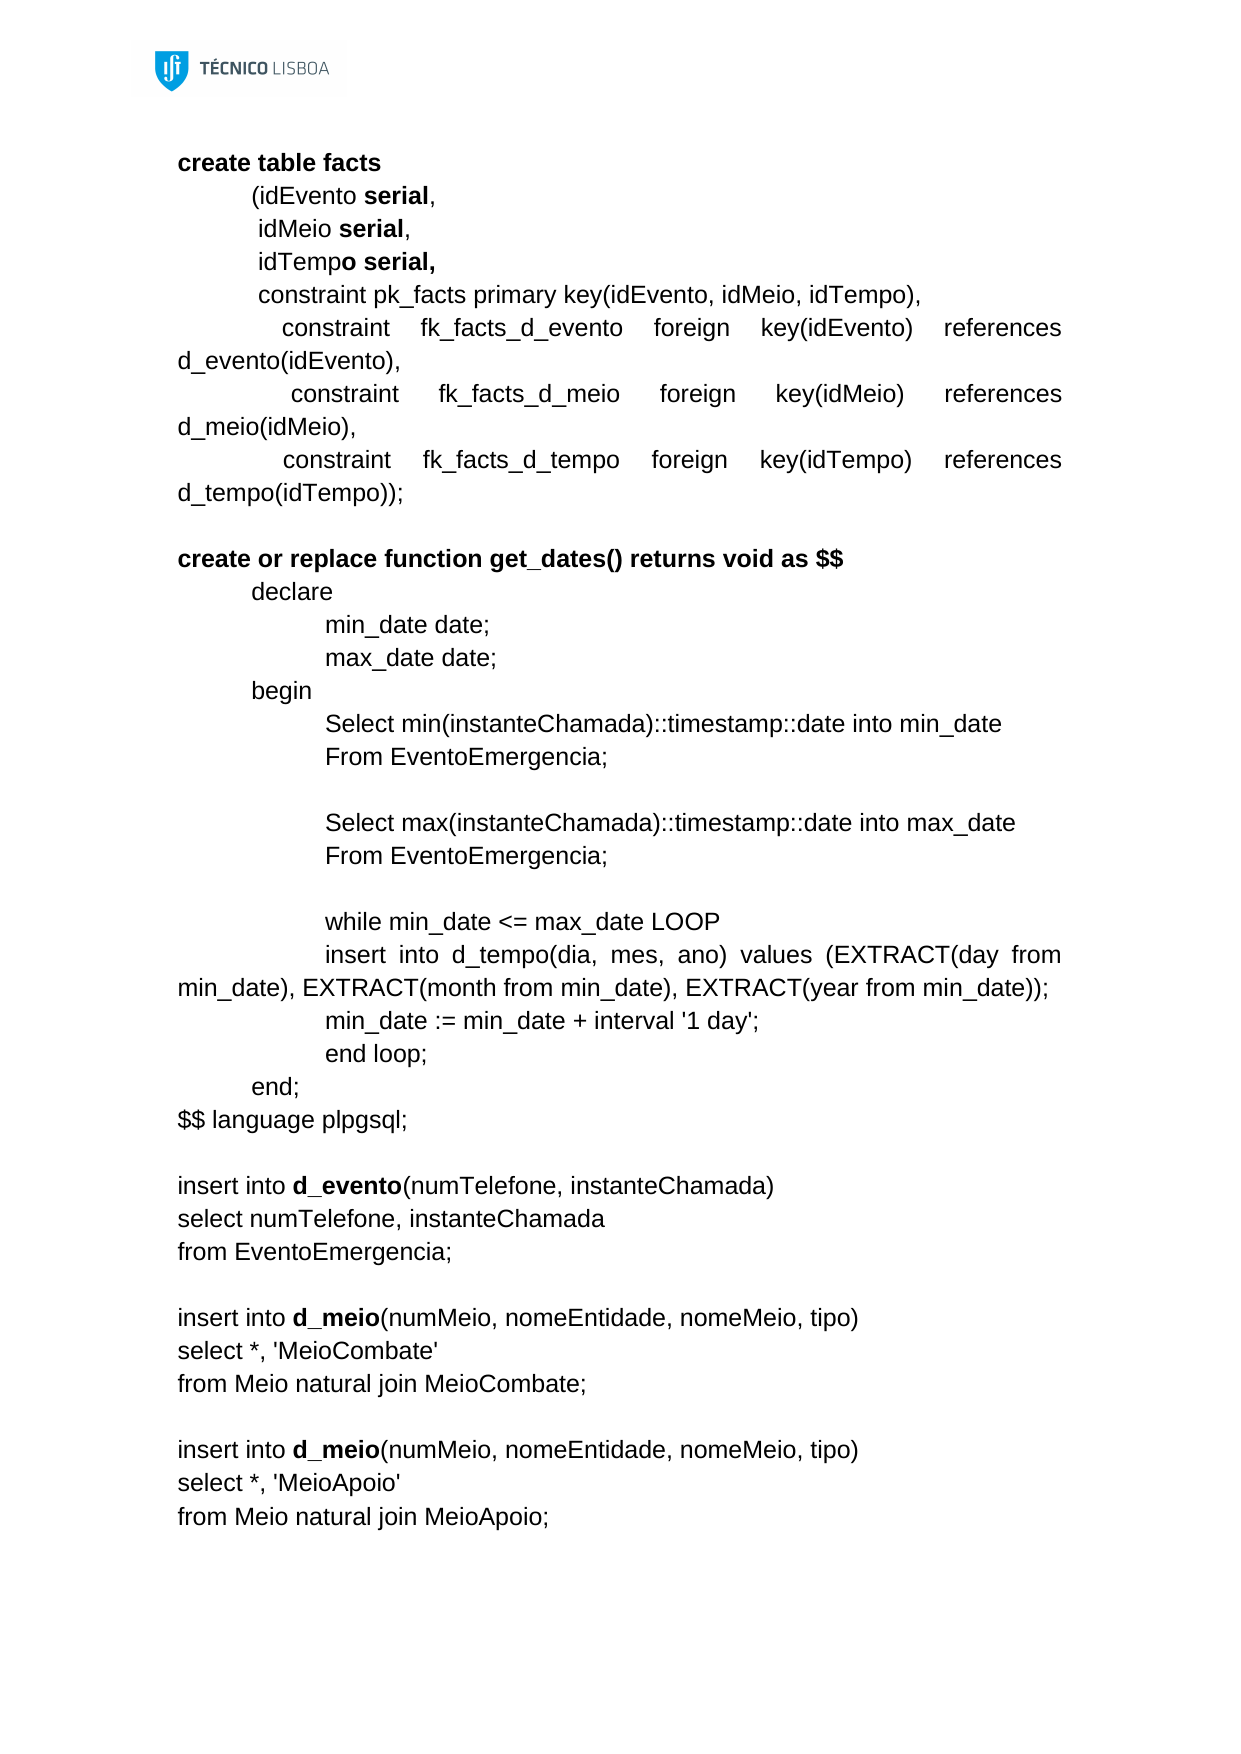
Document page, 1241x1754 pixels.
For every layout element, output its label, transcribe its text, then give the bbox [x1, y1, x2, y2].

text end; [177, 1072, 1063, 1101]
text begin [177, 676, 1063, 705]
text from Meio natural join MeioApoio; [177, 1501, 1063, 1530]
text insert into d_meio(numMeio, nomeEntidade, nomeMeio, tipo) [177, 1303, 1063, 1332]
text create or replace function get_dates() returns void as $$ [177, 544, 1063, 573]
text min_date := min_date + interval '1 day'; [177, 1006, 1063, 1035]
text (idEvento serial, [177, 181, 1063, 209]
text insert into d_evento(numTelefone, instanteChamada) [177, 1171, 1063, 1200]
text select *, 'MeioCombate' [177, 1336, 1063, 1365]
text idTempo serial, [177, 247, 1063, 275]
text from EventoEmergencia; [177, 1237, 1063, 1266]
text constraint fk_facts_d_evento foreign key(idEvento) references d_evento(idEvento), [177, 313, 1063, 374]
text min_date date; [177, 610, 1063, 639]
text insert into d_meio(numMeio, nomeEntidade, nomeMeio, tipo) [177, 1435, 1063, 1464]
text insert into d_tempo(dia, mes, ano) values (EXTRACT(day from min_date), EXTRACT(month from min_date), EXTRACT(year from min_date)); [177, 940, 1063, 1002]
text Select max(instanteChamada)::timestamp::date into max_date [177, 808, 1063, 837]
text constraint fk_facts_d_meio foreign key(idMeio) references d_meio(idMeio), [177, 379, 1063, 441]
text From EventoEmergencia; [177, 841, 1063, 870]
text while min_date <= max_date LOOP [177, 907, 1063, 936]
text From EventoEmergencia; [177, 742, 1063, 771]
text Select min(instanteChamada)::timestamp::date into min_date [177, 709, 1063, 738]
text declare [177, 577, 1063, 606]
text end loop; [177, 1039, 1063, 1068]
text constraint fk_facts_d_tempo foreign key(idTempo) references d_tempo(idTempo)); [177, 445, 1063, 507]
text idMeio serial, [177, 214, 1063, 242]
text max_date date; [177, 643, 1063, 672]
text constraint pk_facts primary key(idEvento, idMeio, idTempo), [177, 280, 1063, 308]
text from Meio natural join MeioCombate; [177, 1369, 1063, 1398]
picture [131, 40, 347, 100]
text select *, 'MeioApoio' [177, 1468, 1063, 1497]
text $$ language plpgsql; [177, 1105, 1063, 1134]
text create table facts [177, 148, 1063, 176]
text select numTelefone, instanteChamada [177, 1204, 1063, 1233]
